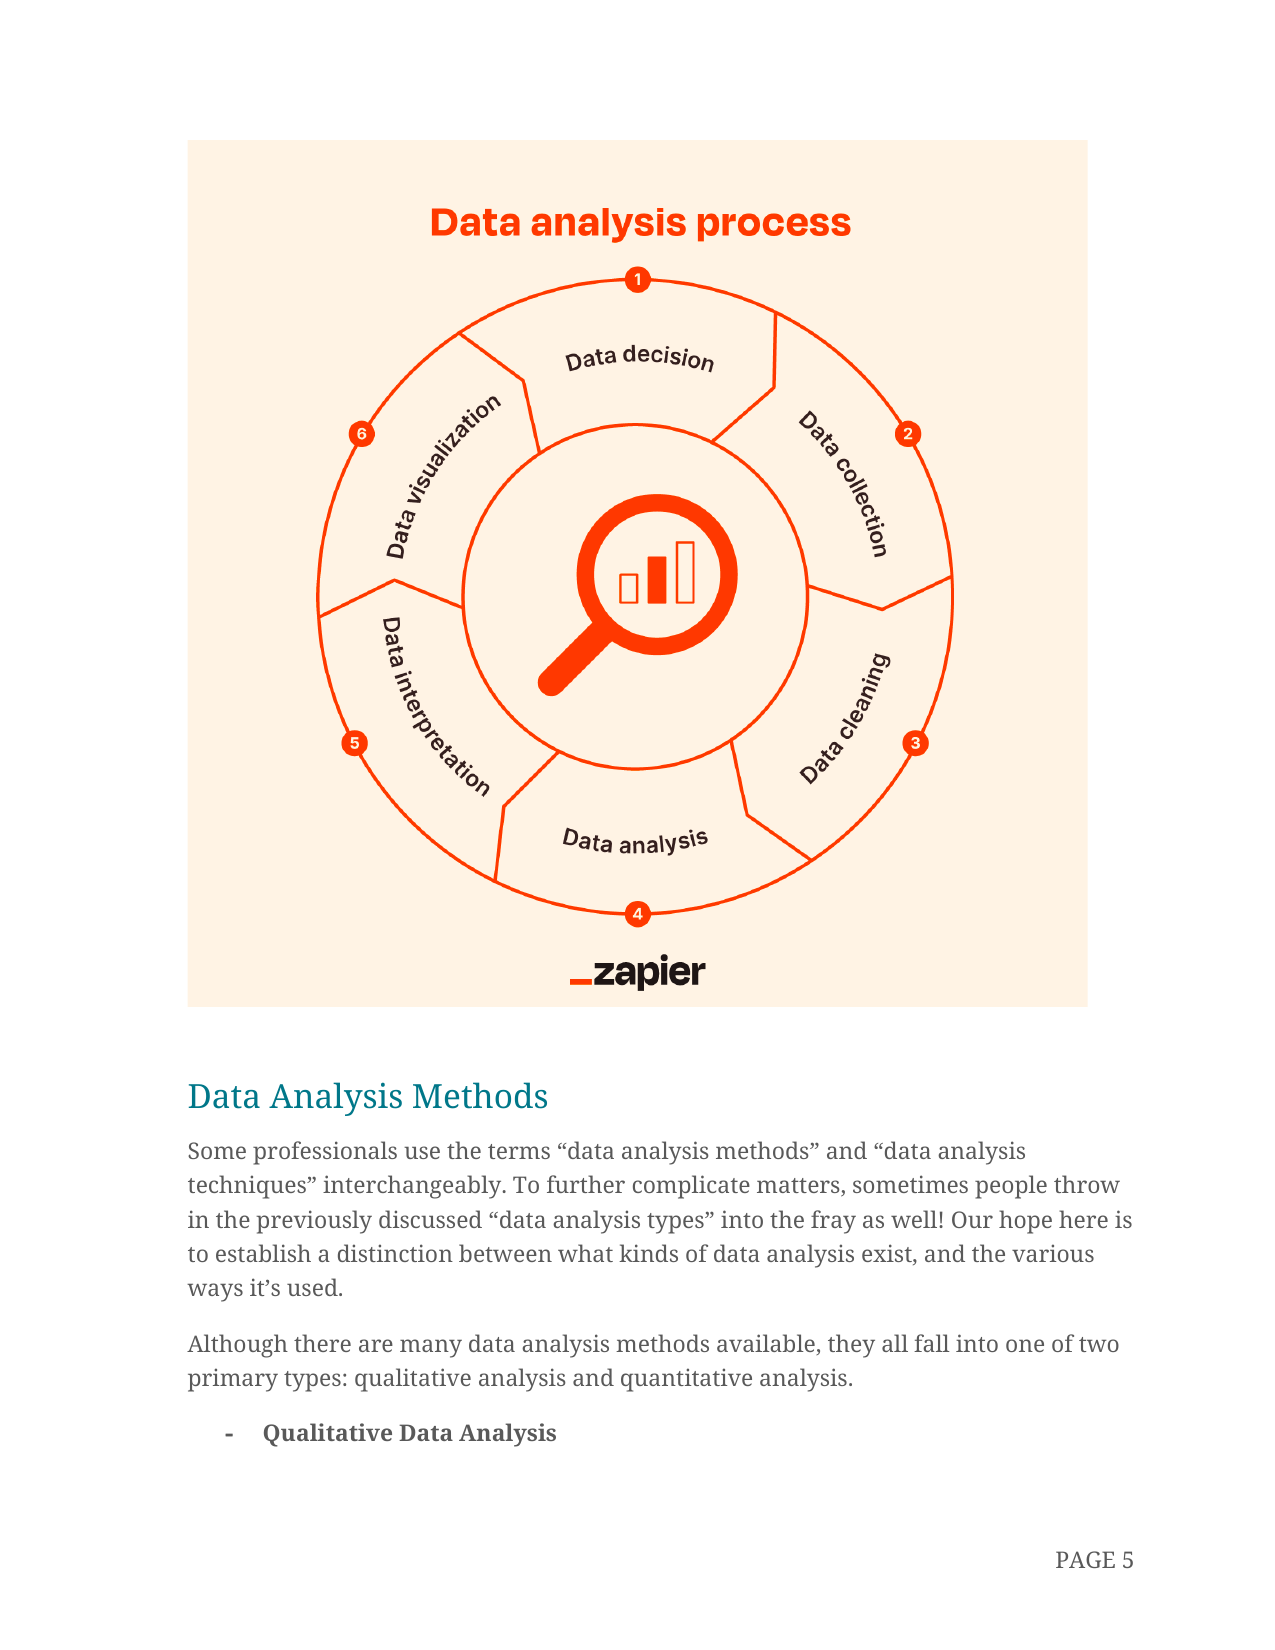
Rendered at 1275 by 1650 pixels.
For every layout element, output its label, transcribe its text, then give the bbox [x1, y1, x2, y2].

text Although there are many data analysis methods available, they all fall into one of two primary types: qualitative analysis and quantitative analysis. [187, 1328, 1134, 1393]
list Qualitative Data Analysis [225, 1417, 1134, 1448]
text Some professionals use the terms “data analysis methods” and “data analysis techniques” interchangeably. To further complicate matters, sometimes people throw in the previously discussed “data analysis types” into the fray as well! Our hope here is to establish a distinction between what kinds of data analysis exist, and the various ways it’s used. [187, 1135, 1134, 1304]
subtitle Data Analysis Methods [187, 1072, 1134, 1118]
picture [187, 140, 1088, 1007]
